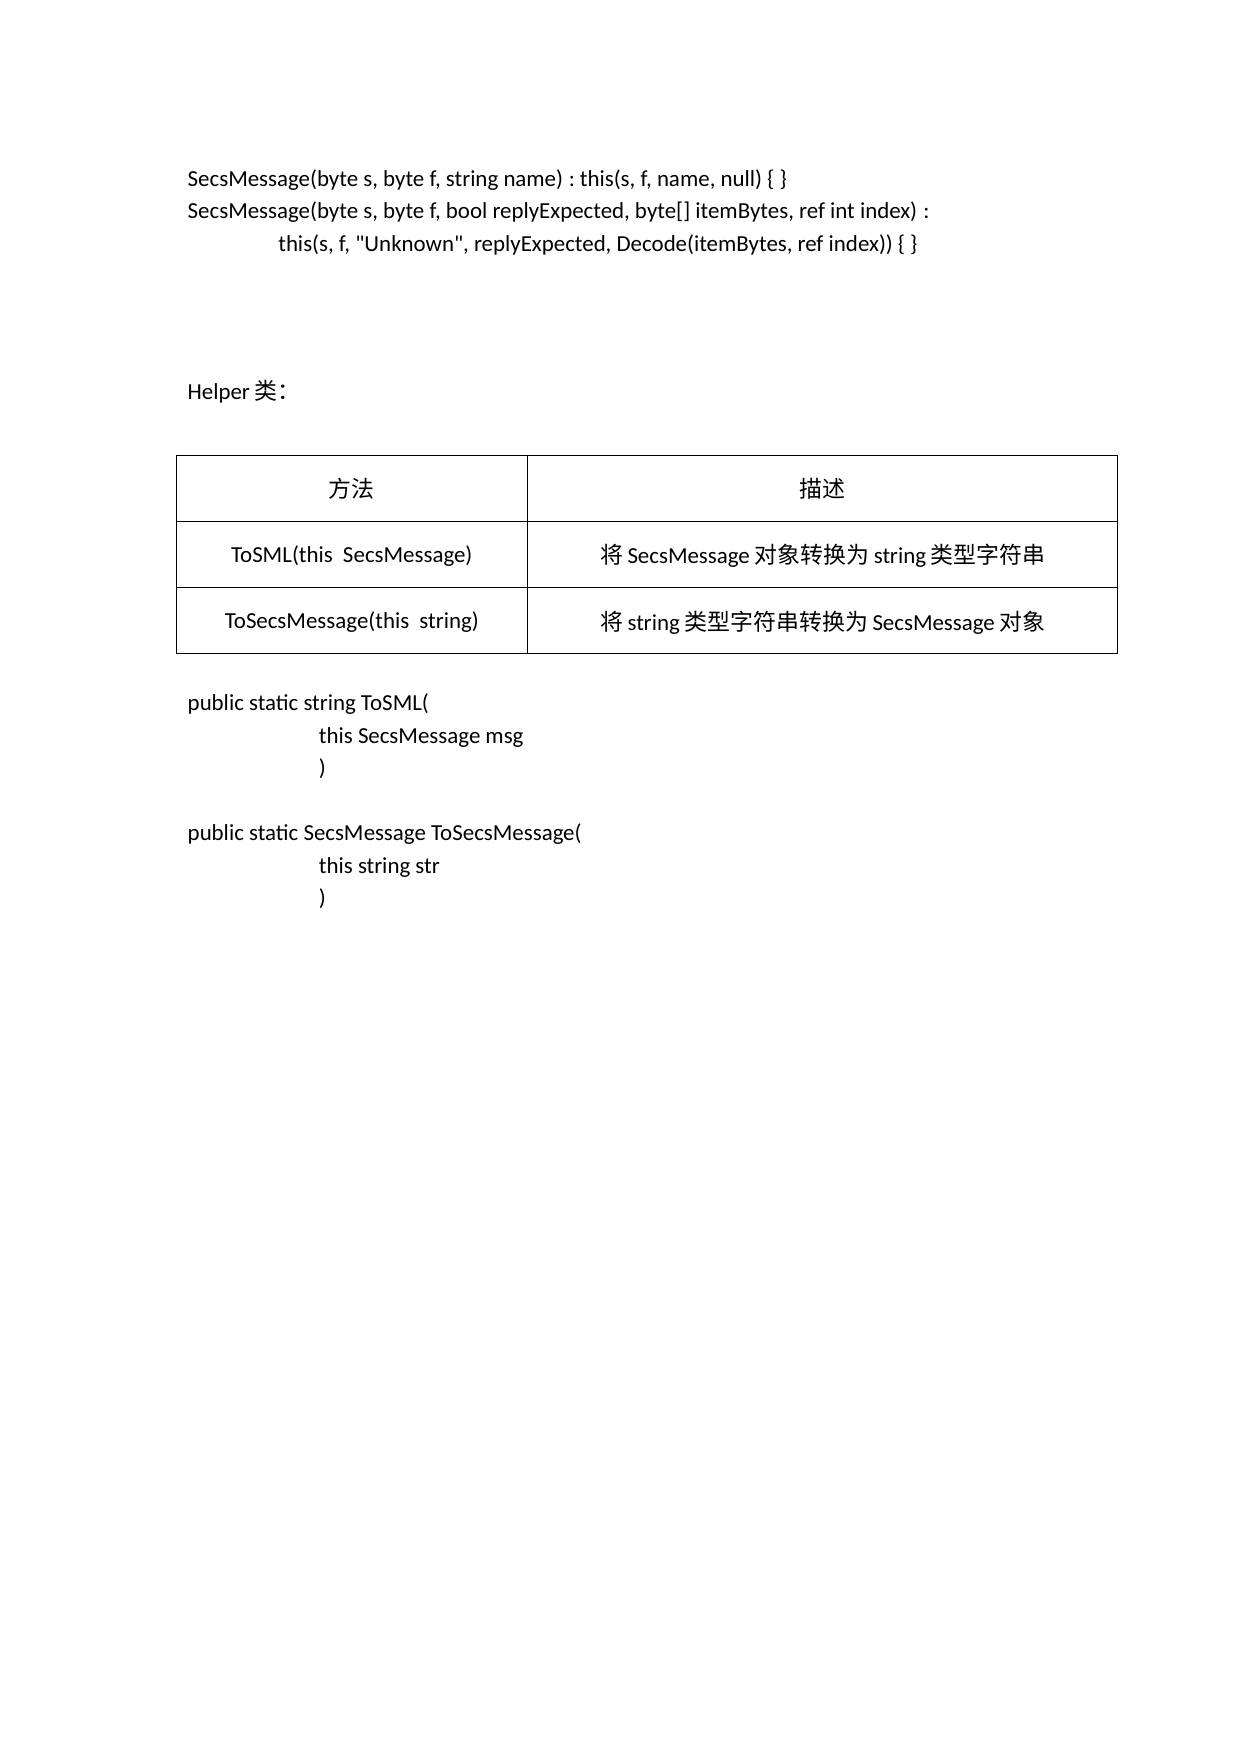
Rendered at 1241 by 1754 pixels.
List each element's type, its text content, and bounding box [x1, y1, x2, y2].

text SecsMessage(byte s, byte f, string name) : this(s, f, name, null) { } [187, 162, 1053, 194]
text Helper类： [187, 357, 1053, 422]
text ) [275, 881, 1053, 914]
table_header 方法 [177, 456, 527, 521]
table_cell ToSecsMessage(this string) [177, 588, 527, 653]
text ) [319, 751, 1053, 784]
table_header 描述 [528, 456, 1117, 521]
text SecsMessage(byte s, byte f, bool replyExpected, byte[] itemBytes, ref int index) : [187, 194, 1053, 227]
table_cell ToSML(this SecsMessage) [177, 522, 527, 587]
table_cell 将SecsMessage对象转换为string类型字符串 [528, 522, 1117, 587]
text public static string ToSML( [187, 686, 1053, 719]
text this SecsMessage msg [275, 719, 1053, 751]
table_cell 将string类型字符串转换为SecsMessage对象 [528, 588, 1117, 653]
text public static SecsMessage ToSecsMessage( [187, 816, 1053, 849]
text this(s, f, "Unknown", replyExpected, Decode(itemBytes, ref index)) { } [209, 227, 1053, 259]
text this string str [275, 849, 1053, 881]
